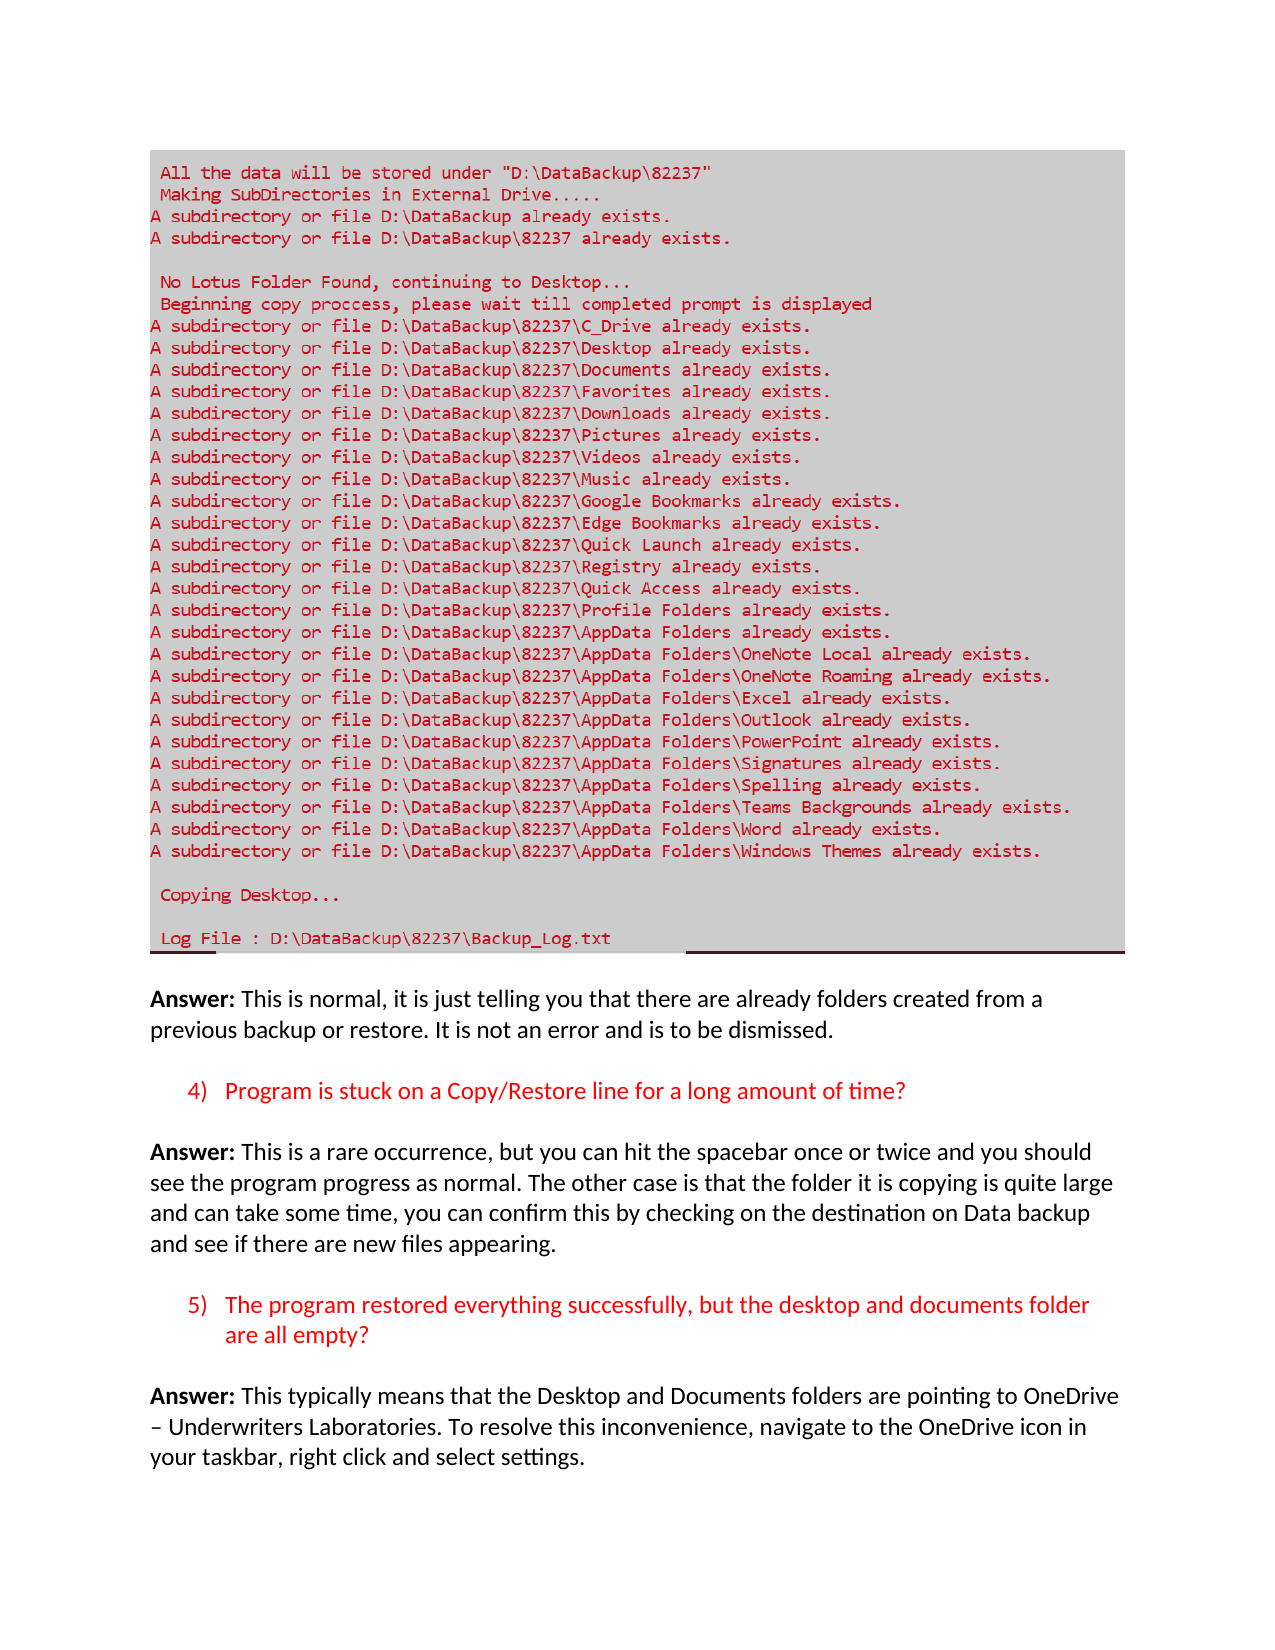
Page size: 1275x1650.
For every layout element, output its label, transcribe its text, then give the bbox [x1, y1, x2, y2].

text Answer: This is normal, it is just telling you that there are already folders created from a previous backup or restore. It is not an error and is to be dismissed. [150, 984, 1125, 1045]
text Answer: This is a rare occurrence, but you can hit the spacebar once or twice and you should see the program progress as normal. The other case is that the folder it is copying is quite large and can take some time, you can confirm this by checking on the destination on Data backup and see if there are new files appearing. [150, 1136, 1125, 1258]
text Answer: This typically means that the Desktop and Documents folders are pointing to OneDrive – Underwriters Laboratories. To resolve this inconvenience, navigate to the OneDrive icon in your taskbar, right click and select settings. [150, 1380, 1125, 1472]
list Program is stuck on a Copy/Restore line for a long amount of time? [187, 1075, 1125, 1106]
list The program restored everything successfully, but the desktop and documents folder are all empty? [187, 1289, 1125, 1350]
picture [150, 150, 1125, 954]
